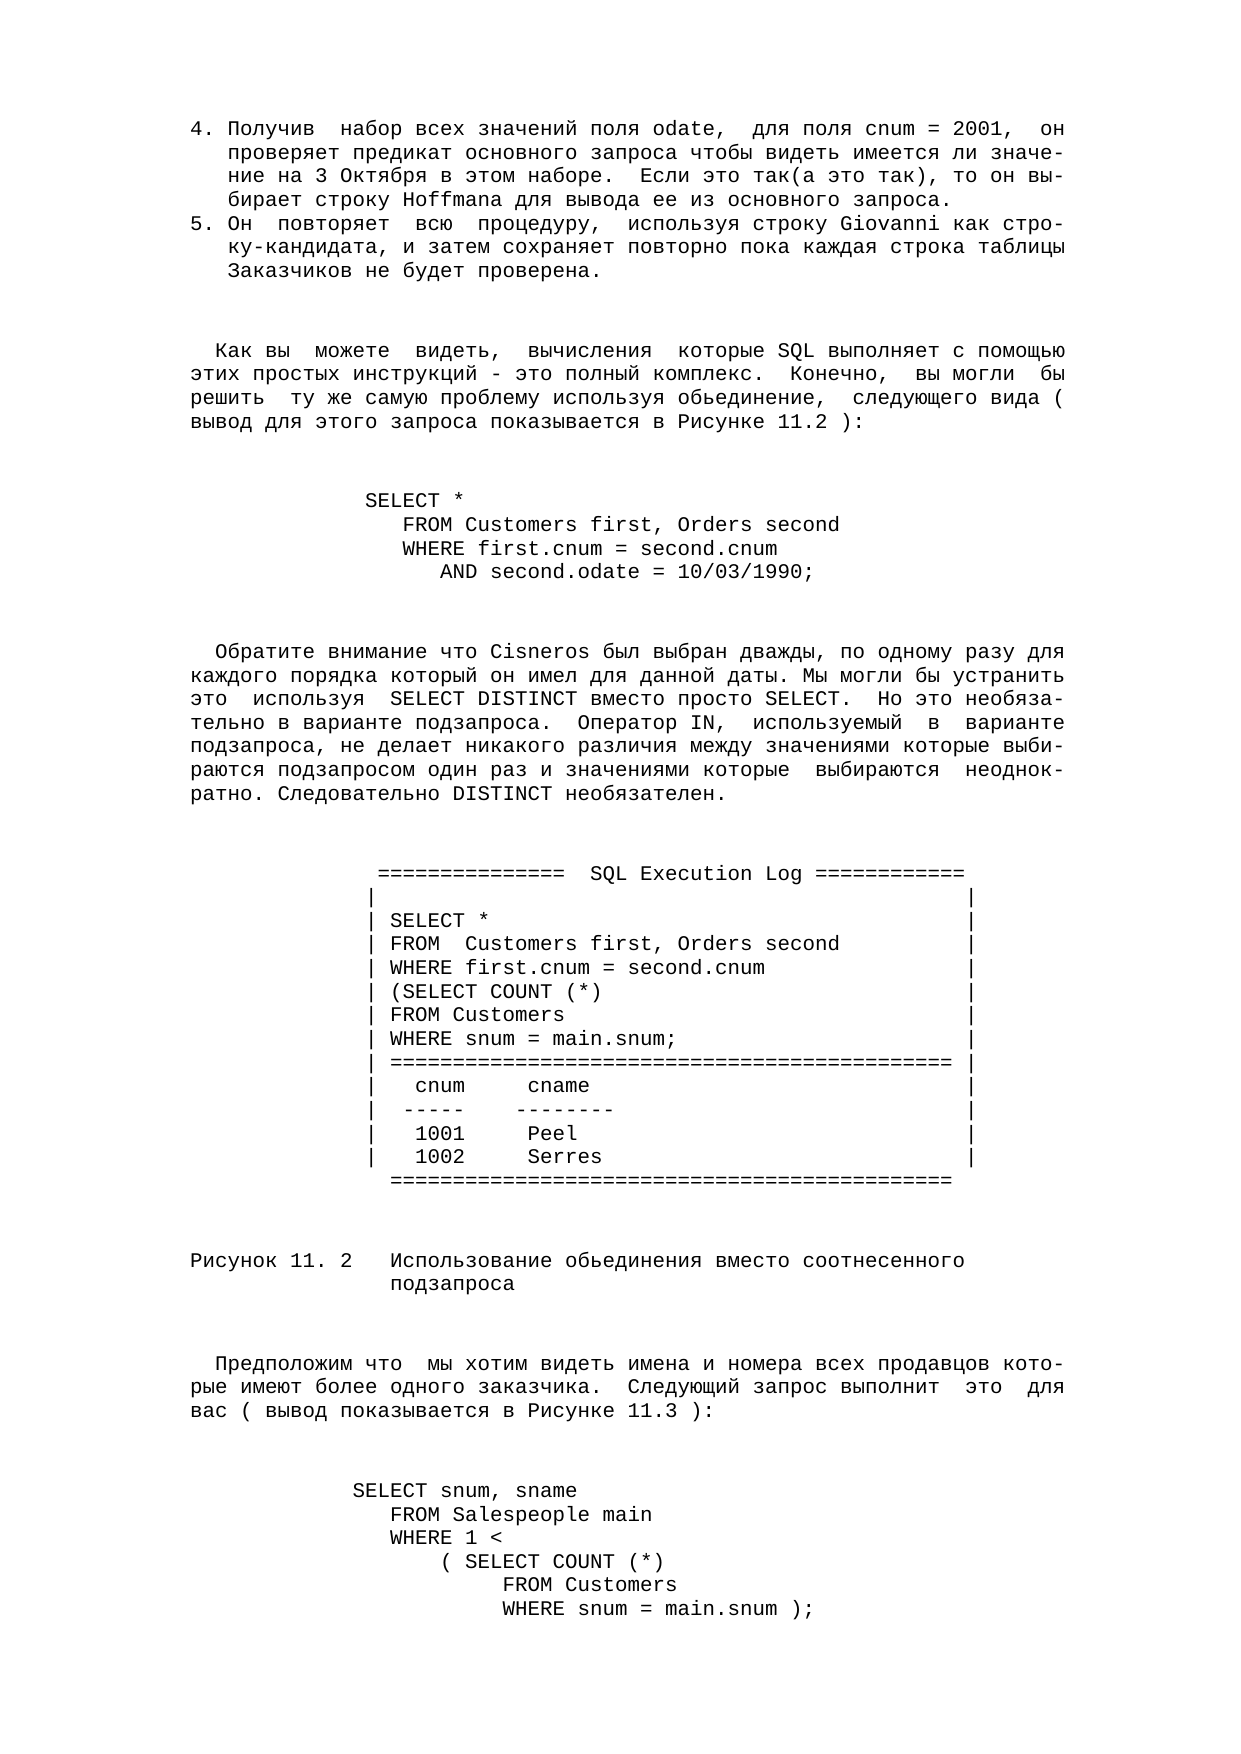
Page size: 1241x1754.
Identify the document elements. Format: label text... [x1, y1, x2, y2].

text Рисунок 11. 2 Использование обьединения вместо соотнесенного [177, 1249, 1152, 1273]
text WHERE snum = main.snum ); [177, 1598, 1152, 1622]
text ратно. Следовательно DISTINCT необязателен. [177, 783, 1152, 806]
text | cnum cname | [177, 1075, 1152, 1099]
text 5. Он повторяет всю процедуру, используя строку Giovanni как стро- [177, 213, 1152, 236]
text | 1001 Peel | [177, 1123, 1152, 1146]
text проверяет предикат основного запроса чтобы видеть имеется ли значе- [177, 142, 1152, 165]
text | ============================================= | [177, 1052, 1152, 1075]
text | (SELECT COUNT (*) | [177, 981, 1152, 1004]
text каждого порядка который он имел для данной даты. Мы могли бы устранить [177, 664, 1152, 688]
text | WHERE snum = main.snum; | [177, 1028, 1152, 1052]
text этих простых инструкций - это полный комплекс. Конечно, вы могли бы [177, 363, 1152, 387]
text SELECT snum, sname [177, 1480, 1152, 1503]
text | SELECT * | [177, 910, 1152, 933]
text бирает строку Hoffmanа для вывода ее из основного запроса. [177, 189, 1152, 213]
text вас ( вывод показывается в Рисунке 11.3 ): [177, 1400, 1152, 1424]
text ============================================= [177, 1170, 1152, 1193]
text раются подзапросом один раз и значениями которые выбираются неоднок- [177, 759, 1152, 783]
text Как вы можете видеть, вычисления которые SQL выполняет с помощью [177, 340, 1152, 363]
text | ----- -------- | [177, 1099, 1152, 1123]
text Предположим что мы хотим видеть имена и номера всех продавцов кото- [177, 1353, 1152, 1377]
text Заказчиков не будет проверена. [177, 260, 1152, 284]
text | FROM Customers | [177, 1004, 1152, 1028]
text WHERE first.cnum = second.cnum [177, 538, 1152, 561]
text подзапроса [177, 1273, 1152, 1297]
text AND second.odate = 10/03/1990; [177, 561, 1152, 585]
text FROM Salespeople main [177, 1503, 1152, 1527]
text решить ту же самую проблему используя обьединение, следующего вида ( [177, 387, 1152, 411]
text тельно в варианте подзапроса. Оператор IN, используемый в варианте [177, 712, 1152, 736]
text ( SELECT COUNT (*) [177, 1551, 1152, 1574]
text | | [177, 886, 1152, 910]
text SELECT * [177, 490, 1152, 514]
text | WHERE first.cnum = second.cnum | [177, 957, 1152, 981]
text это используя SELECT DISTINCT вместо просто SELECT. Но это необяза- [177, 688, 1152, 712]
text вывод для этого запроса показывается в Рисунке 11.2 ): [177, 411, 1152, 434]
text WHERE 1 < [177, 1527, 1152, 1551]
text Обратите внимание что Cisneros был выбран дважды, по одному разу для [177, 641, 1152, 664]
text =============== SQL Execution Log ============ [177, 862, 1152, 886]
text | 1002 Serres | [177, 1146, 1152, 1170]
text ку-кандидата, и затем сохраняет повторно пока каждая строка таблицы [177, 236, 1152, 260]
text 4. Получив набор всех значений поля odate, для поля cnum = 2001, он [177, 118, 1152, 142]
text FROM Customers first, Orders second [177, 514, 1152, 538]
text рые имеют более одного заказчика. Следующий запрос выполнит это для [177, 1377, 1152, 1400]
text | FROM Customers first, Orders second | [177, 933, 1152, 957]
text FROM Customers [177, 1574, 1152, 1598]
text ние на 3 Октября в этом наборе. Если это так(а это так), то он вы- [177, 165, 1152, 189]
text подзапроса, не делает никакого различия между значениями которые выби- [177, 736, 1152, 759]
